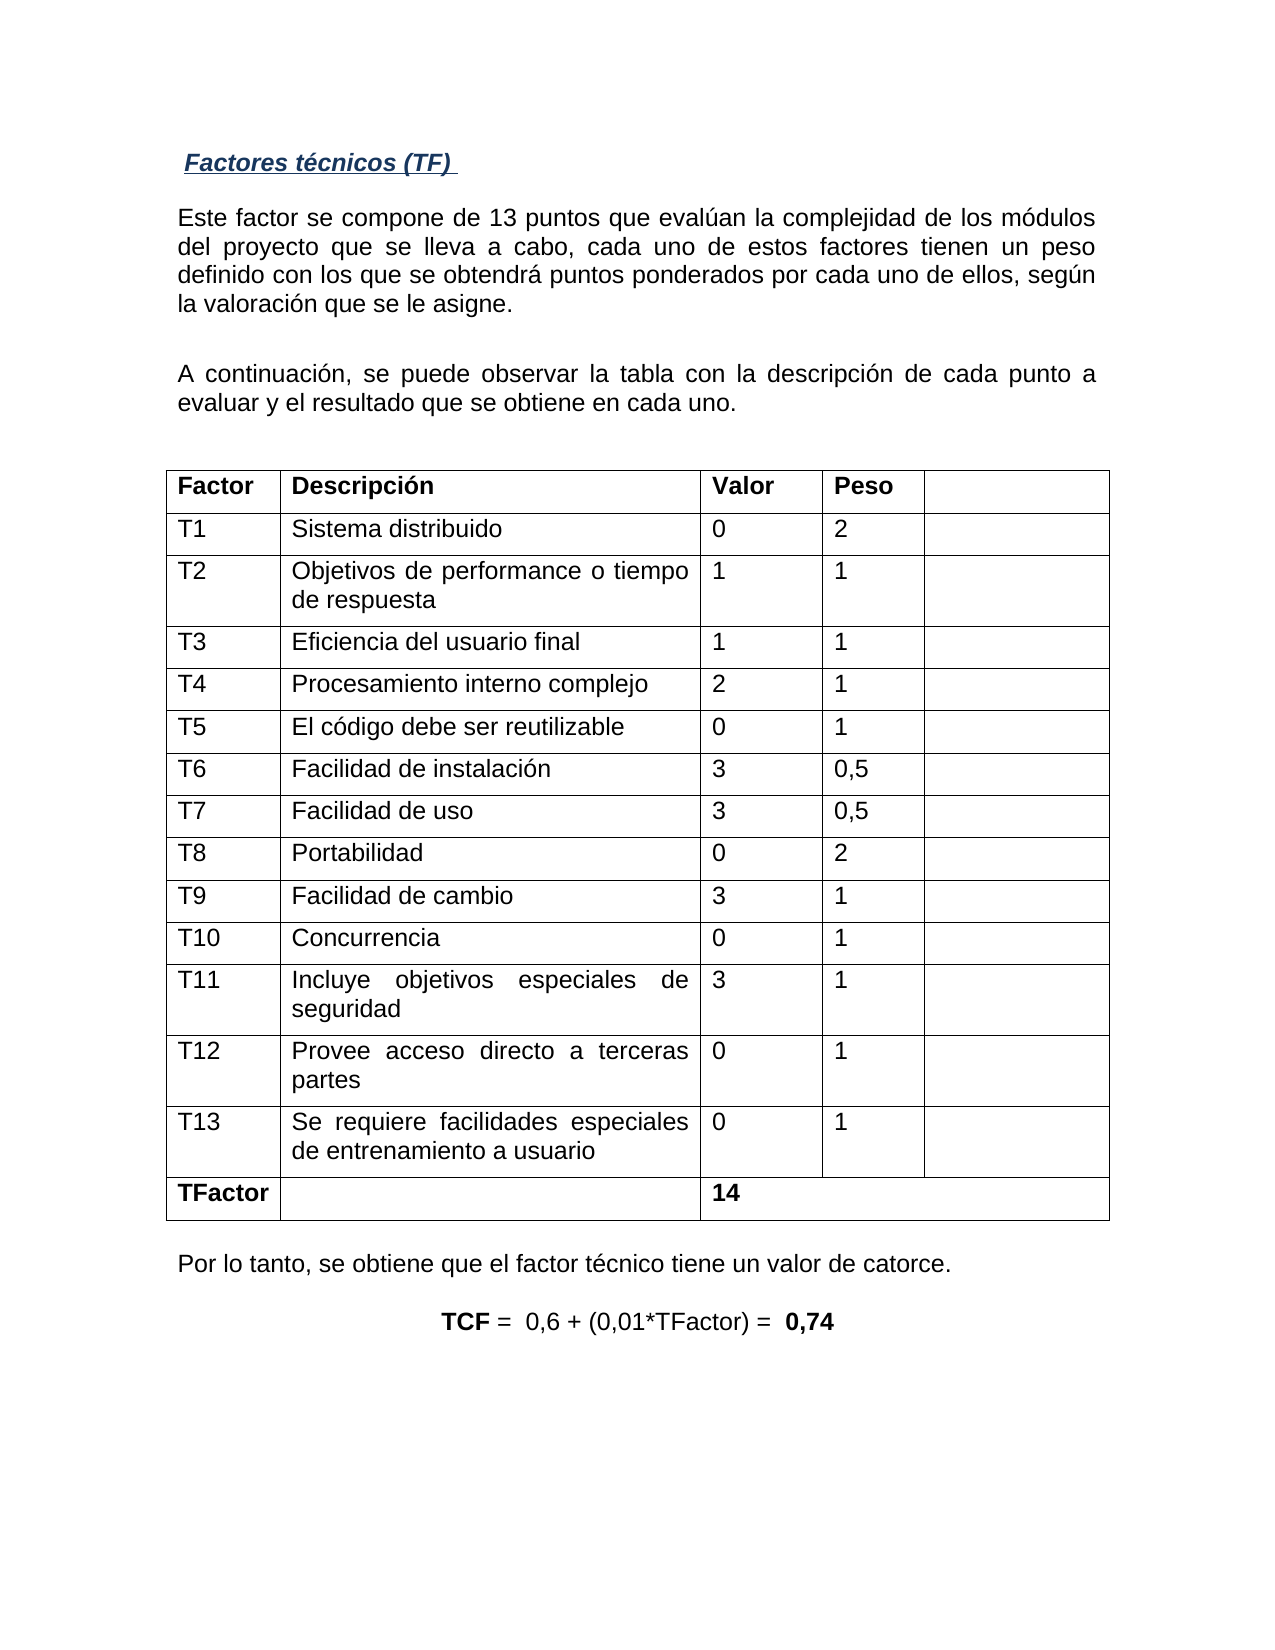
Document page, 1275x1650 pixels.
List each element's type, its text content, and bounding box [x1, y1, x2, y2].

table_cell Concurrencia [281, 923, 700, 964]
table_cell 2 [701, 669, 822, 710]
table_cell 0,5 [823, 754, 924, 795]
table_cell [925, 754, 1109, 795]
table_cell Sistema distribuido [281, 514, 700, 555]
table_cell 1 [823, 669, 924, 710]
table_cell [925, 627, 1109, 668]
table_cell TFactor [167, 1178, 280, 1219]
table_cell T10 [167, 923, 280, 964]
table_cell 1 [701, 556, 822, 626]
table_cell T3 [167, 627, 280, 668]
table_cell T8 [167, 838, 280, 879]
table_cell Facilidad de uso [281, 796, 700, 837]
subtitle Factores técnicos (TF) [177, 148, 1098, 176]
table_cell 2 [823, 838, 924, 879]
table_cell T9 [167, 881, 280, 922]
table_cell [925, 1036, 1109, 1106]
table_cell 0 [701, 711, 822, 753]
table_cell Incluye objetivos especiales de seguridad [281, 965, 700, 1035]
table_cell 0 [701, 1036, 822, 1106]
table_cell Provee acceso directo a terceras partes [281, 1036, 700, 1106]
table_cell Facilidad de cambio [281, 881, 700, 922]
text A continuación, se puede observar la tabla con la descripción de cada punto a evaluar y el resultado que se obtiene en cada uno. [177, 359, 1098, 416]
table_cell [925, 514, 1109, 555]
table_cell 3 [701, 754, 822, 795]
table_cell [281, 1178, 700, 1219]
table_cell [925, 923, 1109, 964]
table_cell Se requiere facilidades especiales de entrenamiento a usuario [281, 1107, 700, 1177]
table_cell [925, 838, 1109, 879]
table_header Factor [167, 471, 280, 512]
table_cell 1 [823, 1107, 924, 1177]
table_header Peso [823, 471, 924, 512]
table_cell [925, 556, 1109, 626]
table_cell T2 [167, 556, 280, 626]
table_cell T5 [167, 711, 280, 753]
table_cell [925, 669, 1109, 710]
table_cell 1 [823, 923, 924, 964]
table_cell 0 [701, 838, 822, 879]
table_cell 1 [701, 627, 822, 668]
table_cell T13 [167, 1107, 280, 1177]
table_cell 0 [701, 923, 822, 964]
table_cell 0 [701, 1107, 822, 1177]
table_cell [925, 965, 1109, 1035]
table_cell [925, 796, 1109, 837]
table_cell T11 [167, 965, 280, 1035]
table_cell T6 [167, 754, 280, 795]
table_header Valor [701, 471, 822, 512]
table_cell El código debe ser reutilizable [281, 711, 700, 753]
table_cell 0,5 [823, 796, 924, 837]
table_cell [925, 1107, 1109, 1177]
table_cell 3 [701, 881, 822, 922]
text Por lo tanto, se obtiene que el factor técnico tiene un valor de catorce. [177, 1249, 1098, 1278]
table_cell 1 [823, 881, 924, 922]
table_cell 3 [701, 965, 822, 1035]
text Este factor se compone de 13 puntos que evalúan la complejidad de los módulos del proyecto que se lleva a cabo, cada uno de estos factores tienen un peso definido con los que se obtendrá puntos ponderados por cada uno de ellos, según la valoración que se le asigne. [177, 203, 1098, 318]
table_cell [925, 711, 1109, 753]
table_cell Objetivos de performance o tiempo de respuesta [281, 556, 700, 626]
table_cell T1 [167, 514, 280, 555]
table_cell Eficiencia del usuario final [281, 627, 700, 668]
table_header [925, 471, 1109, 512]
table_cell T12 [167, 1036, 280, 1106]
table_cell 1 [823, 627, 924, 668]
table_cell 2 [823, 514, 924, 555]
table_cell 14 [701, 1178, 1109, 1219]
table_cell T4 [167, 669, 280, 710]
table_header Descripción [281, 471, 700, 512]
table_cell [925, 881, 1109, 922]
table_cell 1 [823, 556, 924, 626]
table_cell T7 [167, 796, 280, 837]
table_cell 1 [823, 711, 924, 753]
table_cell 1 [823, 1036, 924, 1106]
table_cell 0 [701, 514, 822, 555]
table_cell Portabilidad [281, 838, 700, 879]
table_cell Facilidad de instalación [281, 754, 700, 795]
table_cell Procesamiento interno complejo [281, 669, 700, 710]
table_cell 1 [823, 965, 924, 1035]
text TCF = 0,6 + (0,01*TFactor) = 0,74 [177, 1307, 1098, 1336]
table_cell 3 [701, 796, 822, 837]
